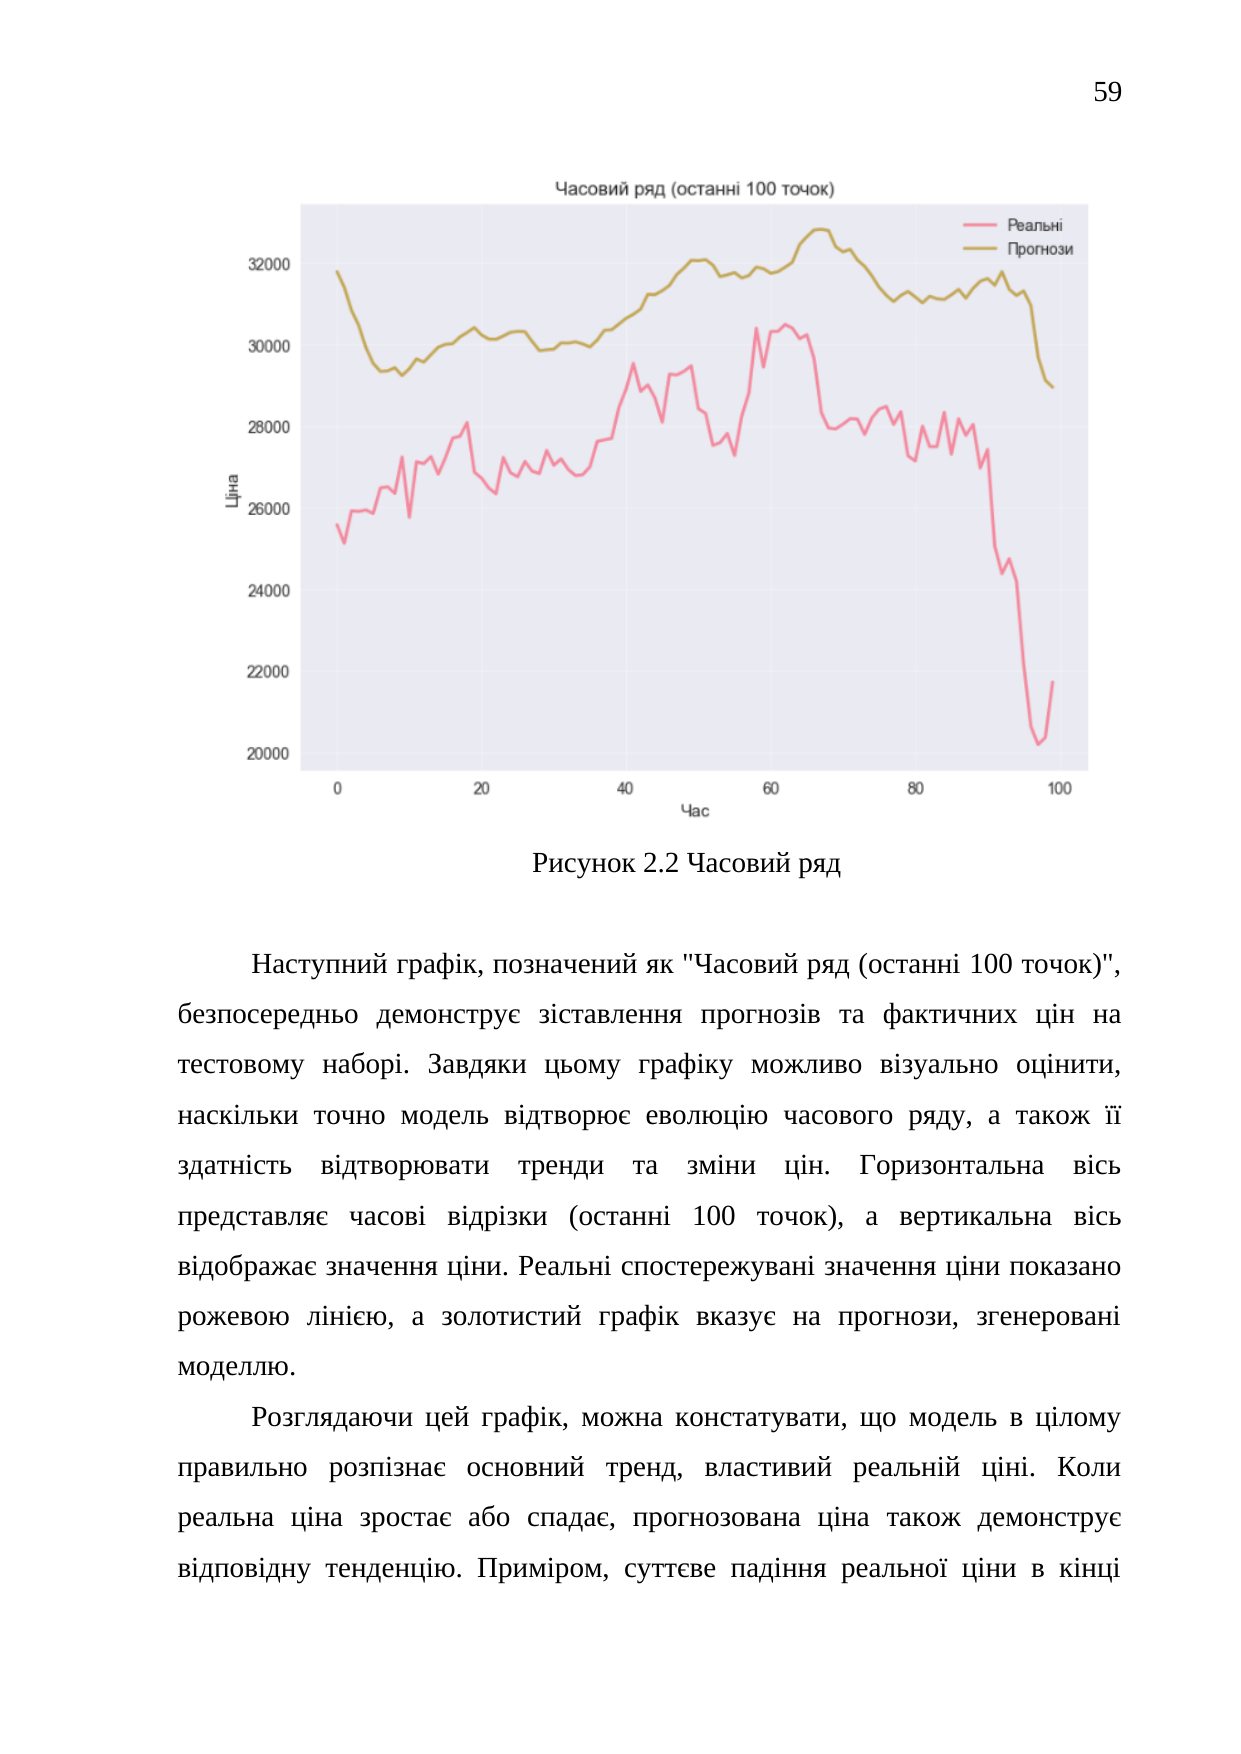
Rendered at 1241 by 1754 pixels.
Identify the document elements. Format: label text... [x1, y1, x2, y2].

picture [209, 168, 1090, 829]
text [177, 1399, 1122, 1583]
text Наступний графік, позначений як "Часовий ряд (останні 100 точок)", безпосередньо демонструє зіставлення прогнозів та фактичних цін на тестовому наборі. Завдяки цьому графіку можливо візуально оцінити, наскільки точно модель відтворює еволюцію часового ряду, а також її здатність відтворювати тренди та зміни цін. Горизонтальна вісь представляє часові відрізки (останні 100 точок), а вертикальна вісь відображає значення ціни. Реальні спостережувані значення ціни показано рожевою лінією, а золотистий графік вказує на прогнози, згенеровані моделлю. [177, 946, 1122, 1382]
